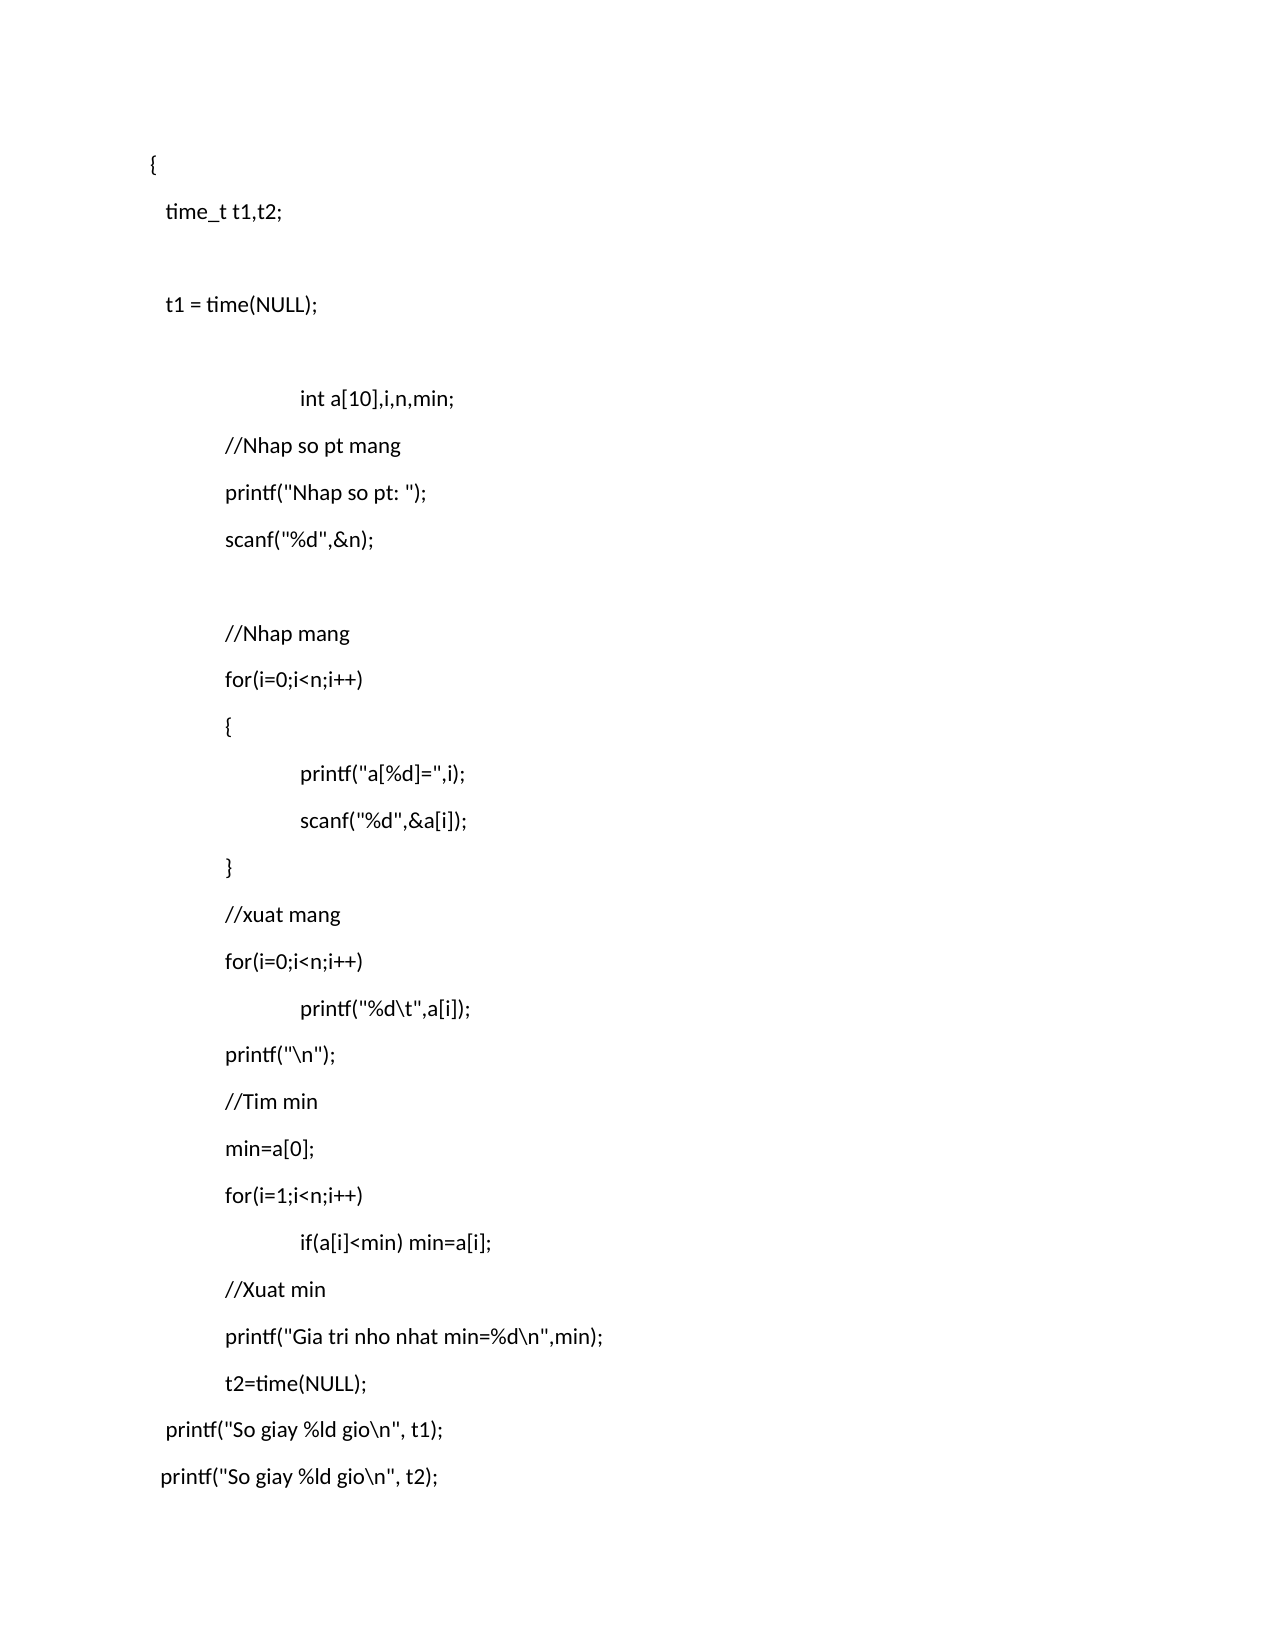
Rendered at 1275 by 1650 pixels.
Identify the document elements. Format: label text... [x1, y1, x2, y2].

text if(a[i]<min) min=a[i]; [150, 1228, 1125, 1256]
text for(i=1;i<n;i++) [150, 1181, 1125, 1209]
text //Xuat min [150, 1275, 1125, 1303]
text min=a[0]; [150, 1134, 1125, 1162]
text for(i=0;i<n;i++) [150, 947, 1125, 975]
text //Tim min [150, 1087, 1125, 1116]
text { [150, 150, 1125, 178]
text printf("%d\t",a[i]); [150, 994, 1125, 1022]
text printf("So giay %ld gio\n", t2); [150, 1462, 1125, 1491]
text for(i=0;i<n;i++) [150, 666, 1125, 694]
text printf("\n"); [150, 1041, 1125, 1069]
text //xuat mang [150, 900, 1125, 928]
text } [150, 853, 1125, 881]
text printf("a[%d]=",i); [150, 759, 1125, 787]
text printf("Nhap so pt: "); [150, 478, 1125, 506]
text scanf("%d",&a[i]); [150, 806, 1125, 834]
text t2=time(NULL); [150, 1369, 1125, 1397]
text printf("Gia tri nho nhat min=%d\n",min); [150, 1322, 1125, 1350]
text //Nhap mang [150, 619, 1125, 647]
text printf("So giay %ld gio\n", t1); [150, 1416, 1125, 1444]
text t1 = time(NULL); [150, 291, 1125, 319]
text time_t t1,t2; [150, 197, 1125, 225]
text scanf("%d",&n); [150, 525, 1125, 553]
text { [150, 712, 1125, 741]
text //Nhap so pt mang [150, 431, 1125, 459]
text int a[10],i,n,min; [150, 384, 1125, 412]
